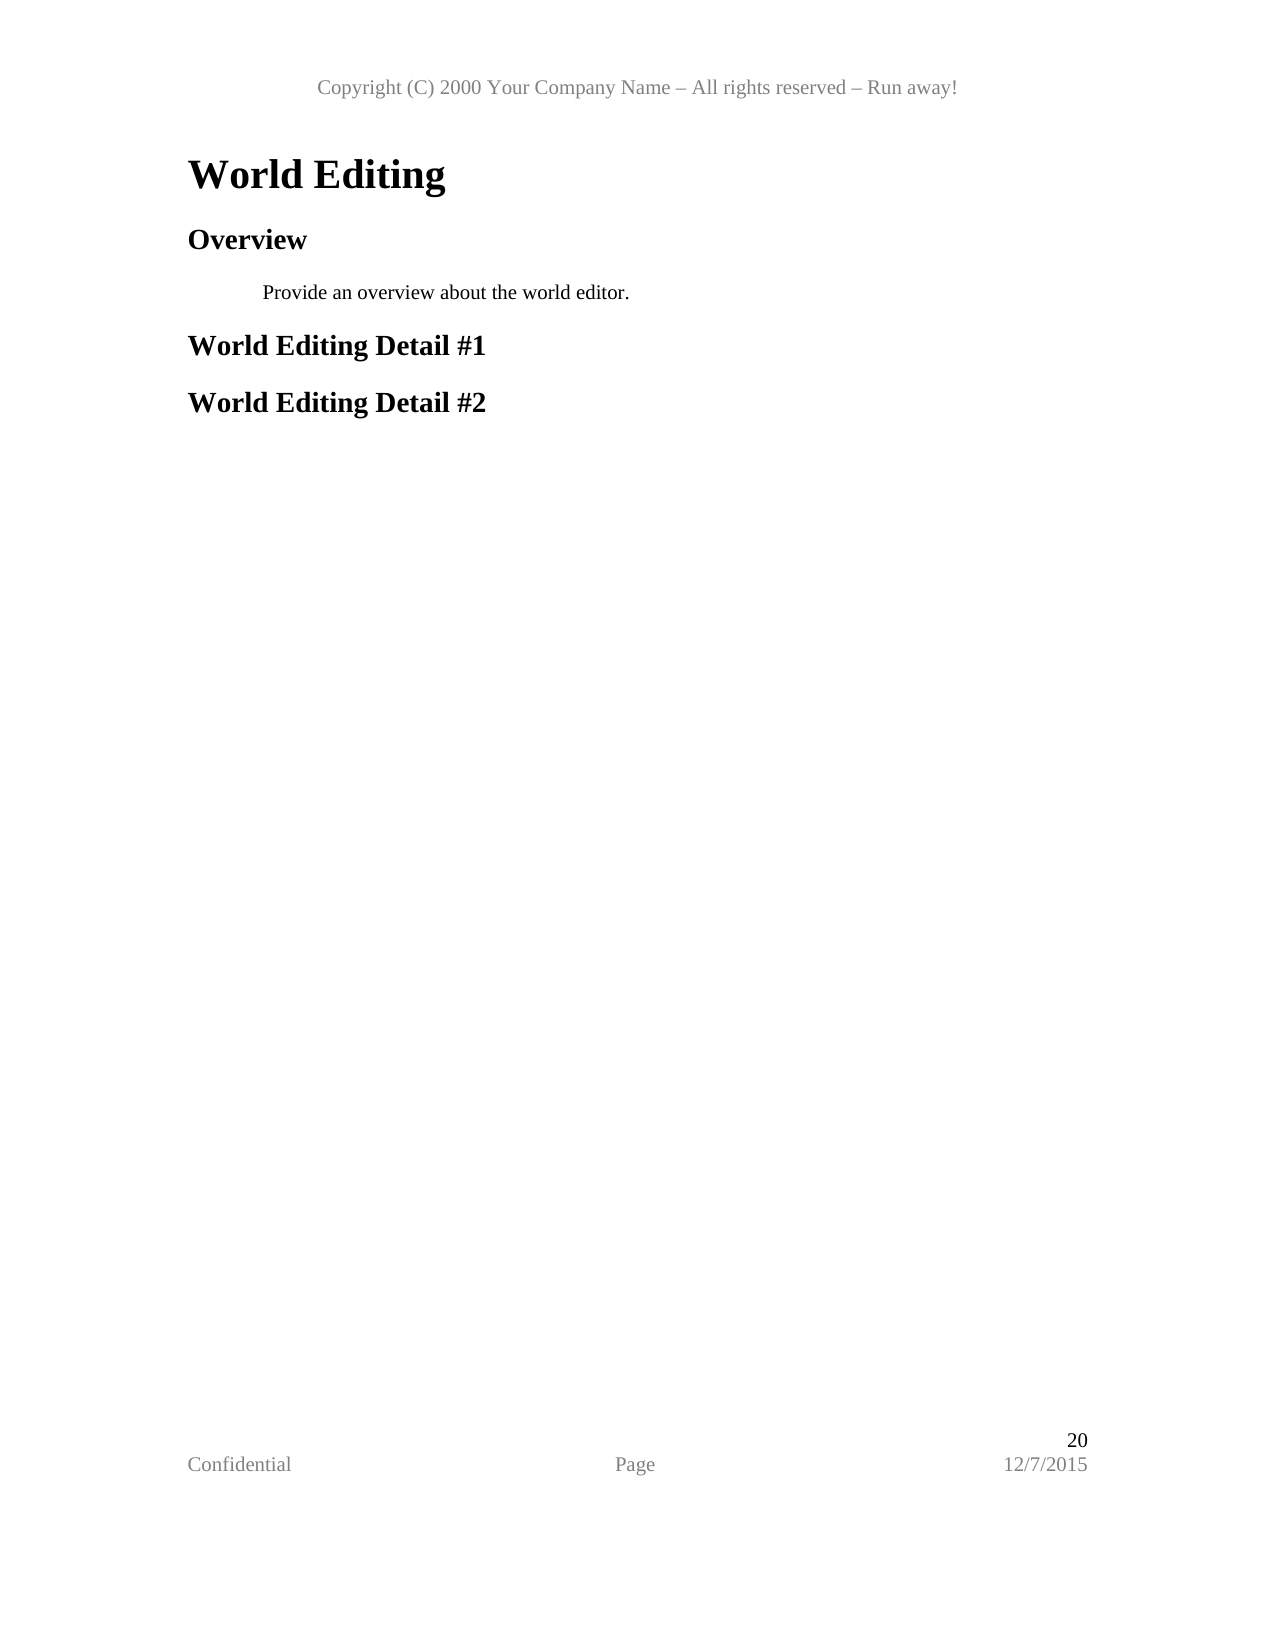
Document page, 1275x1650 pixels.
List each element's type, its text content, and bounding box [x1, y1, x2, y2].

subtitle Overview [187, 222, 1087, 256]
subtitle World Editing Detail #1 [187, 328, 1087, 361]
text Provide an overview about the world editor. [187, 279, 1087, 304]
subtitle World Editing [187, 150, 1087, 198]
subtitle World Editing Detail #2 [187, 385, 1087, 419]
